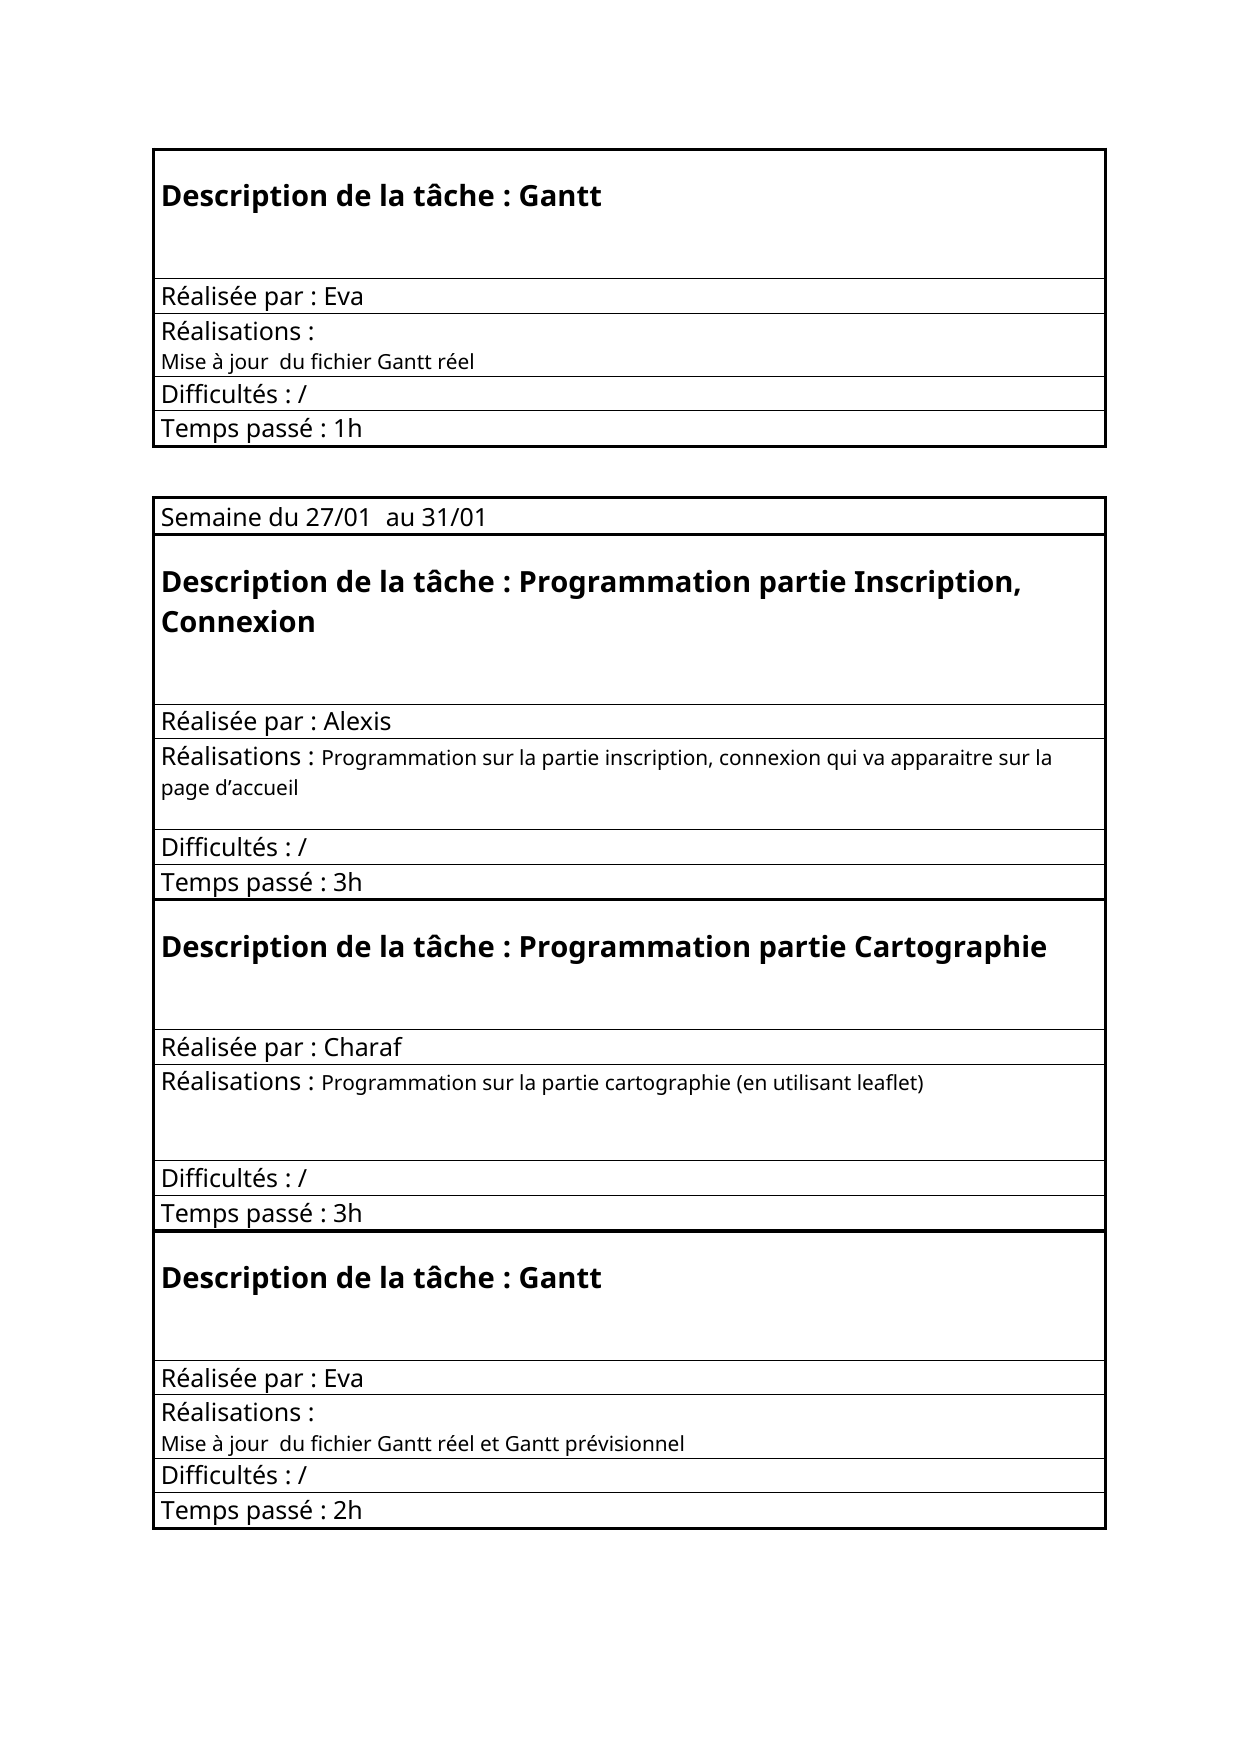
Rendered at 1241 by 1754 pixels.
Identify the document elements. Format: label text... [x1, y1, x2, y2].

table_cell Temps passé : 3h [155, 1196, 1104, 1229]
table_cell Description de la tâche : Gantt [155, 151, 1104, 278]
table_cell Réalisée par : Eva [155, 279, 1104, 313]
table_cell Difficultés : / [155, 830, 1104, 864]
table_cell Réalisations : Mise à jour du fichier Gantt réel [155, 314, 1104, 376]
table_cell Description de la tâche : Programmation partie Inscription, Connexion [155, 536, 1104, 703]
table_cell Réalisations : Programmation sur la partie cartographie (en utilisant leaflet) [155, 1065, 1104, 1160]
table_cell Difficultés : / [155, 1459, 1104, 1492]
table_cell Réalisations : Programmation sur la partie inscription, connexion qui va apparaitre sur la page d’accueil [155, 739, 1104, 829]
table_cell Réalisée par : Eva [155, 1361, 1104, 1394]
table_header Semaine du 27/01 au 31/01 [155, 499, 1104, 533]
table_cell Description de la tâche : Gantt [155, 1233, 1104, 1360]
table_cell Temps passé : 2h [155, 1493, 1104, 1527]
table_cell Temps passé : 1h [155, 411, 1104, 445]
table_cell Réalisée par : Alexis [155, 705, 1104, 738]
table_cell Difficultés : / [155, 377, 1104, 410]
table_cell Difficultés : / [155, 1161, 1104, 1195]
table_cell Réalisations : Mise à jour du fichier Gantt réel et Gantt prévisionnel [155, 1395, 1104, 1457]
table_cell Réalisée par : Charaf [155, 1030, 1104, 1063]
table_cell Temps passé : 3h [155, 865, 1104, 898]
table_cell Description de la tâche : Programmation partie Cartographie [155, 901, 1104, 1029]
